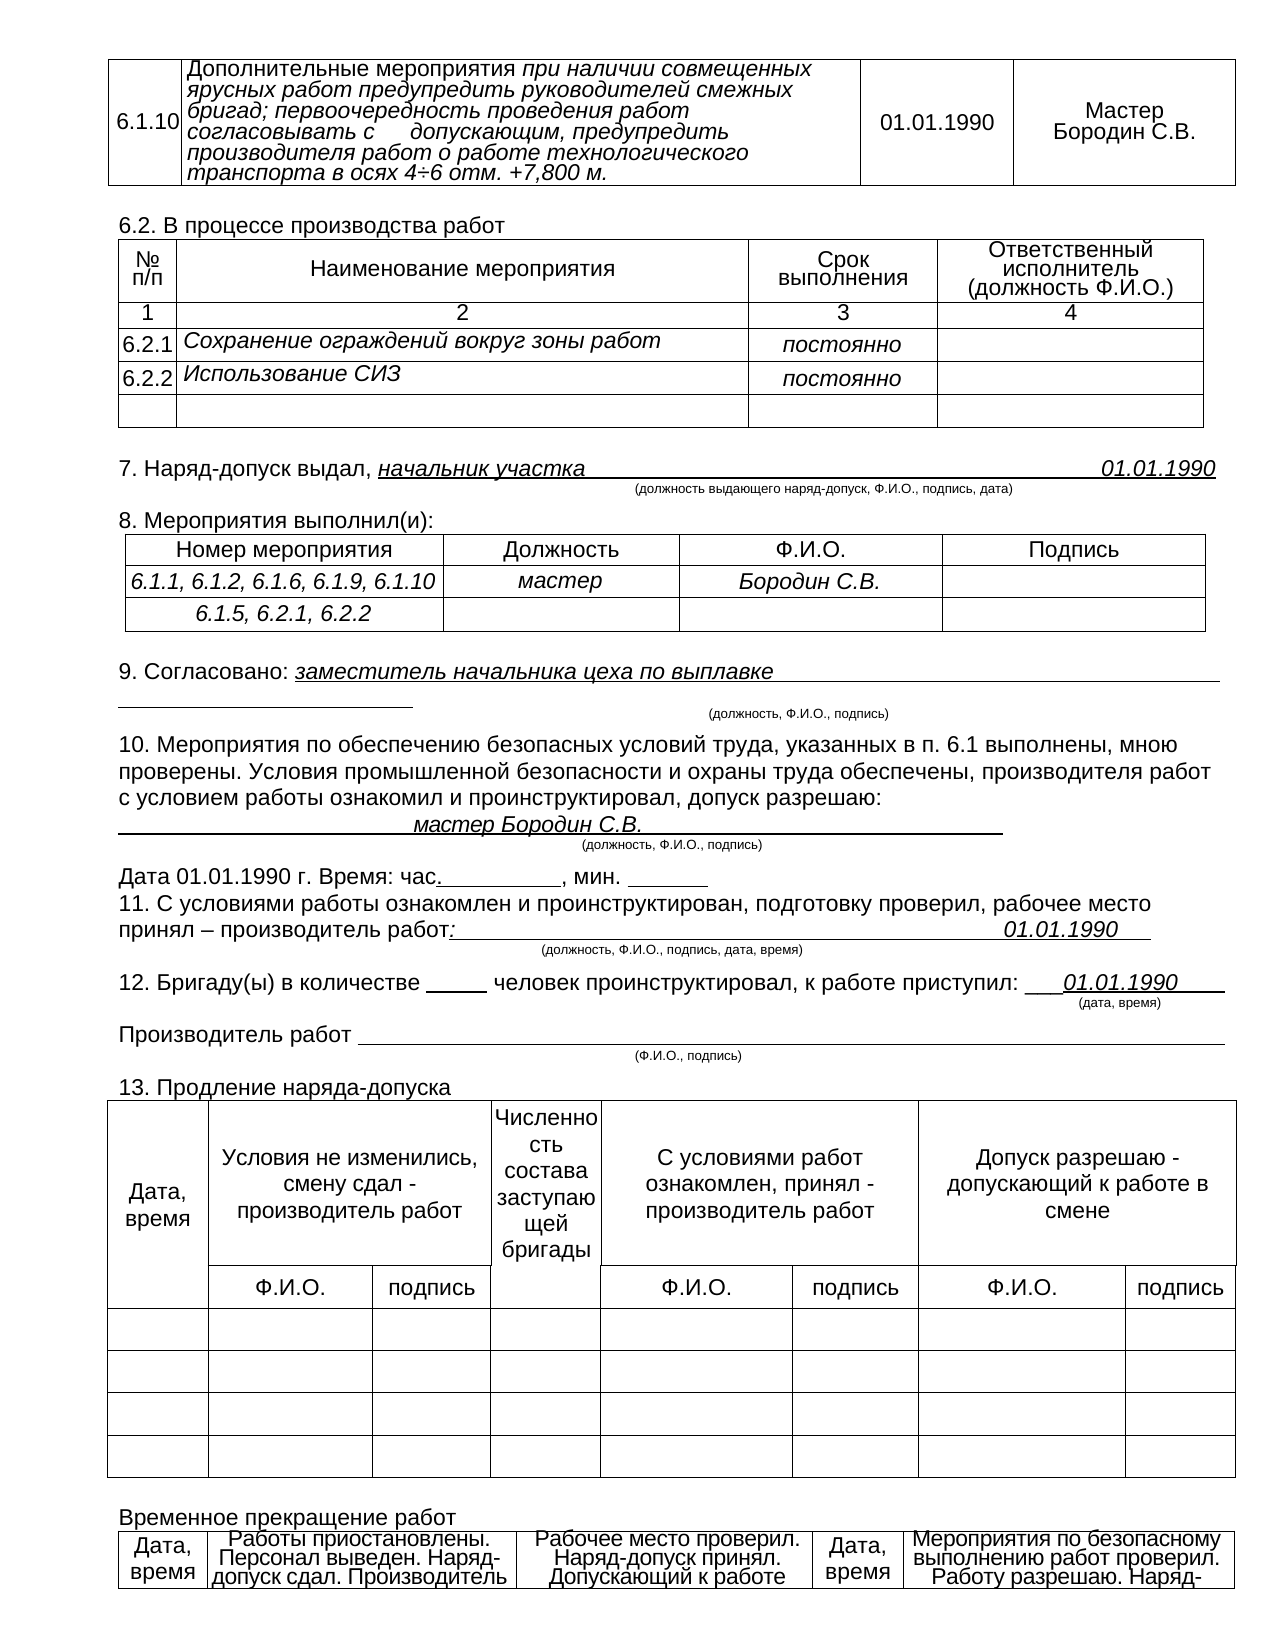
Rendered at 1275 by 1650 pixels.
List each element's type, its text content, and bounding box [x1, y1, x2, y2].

table_cell Бородин С.В. [680, 566, 942, 597]
table_cell [108, 1309, 208, 1350]
table_cell 1 [119, 303, 176, 327]
table_cell [209, 1393, 372, 1434]
table_cell Дополнительные мероприятия при наличии совмещенных ярусных работ предупредить руководителей смежных бригад; первоочередность проведения работ согласовывать с допускающим, предупредить производителя работ о работе технологического транспорта в осях 4÷6 отм. +7,800 м. [182, 60, 860, 185]
table_header Должность [444, 535, 679, 565]
text 11. С условиями работы ознакомлен и проинструктирован, подготовку проверил, рабочее место принял – производитель работ: 01.01.1990 [118, 889, 1226, 942]
text Дата 01.01.1990 г. Время: час. , мин. [118, 863, 1226, 889]
text (должность выдающего наряд-допуск, Ф.И.О., подпись, дата) [118, 481, 1226, 507]
table_cell Ф.И.О. [209, 1266, 372, 1308]
table_header Дата, время [119, 1532, 207, 1588]
table_cell [938, 362, 1203, 394]
text 9. Согласовано: заместитель начальника цеха по выплавке [118, 658, 1226, 711]
table_cell [749, 395, 937, 427]
text (Ф.И.О., подпись) [118, 1048, 1226, 1074]
text (дата, время) [118, 995, 1226, 1021]
table_cell 4 [938, 303, 1203, 327]
table_header Срок выполнения [749, 240, 937, 302]
table_cell Сохранение ограждений вокруг зоны работ [177, 329, 748, 361]
table_header Ф.И.О. [680, 535, 942, 565]
table_cell [919, 1309, 1125, 1350]
table_cell 6.1.5, 6.2.1, 6.2.2 [126, 598, 443, 631]
table_cell [491, 1393, 600, 1434]
table_cell [491, 1351, 600, 1392]
table_cell 3 [749, 303, 937, 327]
table_cell [919, 1436, 1125, 1477]
table_cell 6.1.10 [109, 60, 181, 185]
table_header С условиями работ ознакомлен, принял - производитель работ [602, 1101, 918, 1265]
table_header Подпись [943, 535, 1205, 565]
table_cell [601, 1351, 792, 1392]
table_cell 6.2.2 [119, 362, 176, 394]
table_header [517, 1532, 812, 1588]
table_cell [793, 1436, 918, 1477]
table_cell [373, 1393, 490, 1434]
table_cell [119, 395, 176, 427]
text Временное прекращение работ [118, 1504, 1226, 1531]
table_header Дата, время [108, 1101, 208, 1308]
text 13. Продление наряда-допуска [118, 1074, 1226, 1100]
text (должность, Ф.И.О., подпись) [118, 837, 1226, 863]
table_header Допуск разрешаю - допускающий к работе в смене [919, 1101, 1236, 1265]
table_cell [938, 329, 1203, 361]
table_cell [373, 1351, 490, 1392]
table_header Дата, время [813, 1532, 903, 1588]
table_cell Ф.И.О. [601, 1266, 792, 1308]
text Производитель работ [118, 1021, 1226, 1048]
table_cell [919, 1393, 1125, 1434]
text 10. Мероприятия по обеспечению безопасных условий труда, указанных в п. 6.1 выполнены, мною проверены. Условия промышленной безопасности и охраны труда обеспечены, производителя работ с условием работы ознакомил и проинструктировал, допуск разрешаю: [118, 731, 1226, 811]
table_cell [177, 395, 748, 427]
table_cell [373, 1309, 490, 1350]
table_cell [108, 1351, 208, 1392]
text 6.2. В процессе производства работ [118, 212, 1226, 239]
table_cell [1126, 1351, 1235, 1392]
table_cell [601, 1436, 792, 1477]
text мастер Бородин С.В. [118, 811, 1226, 837]
table_cell [1126, 1436, 1235, 1477]
table_cell [209, 1309, 372, 1350]
table_cell Мастер Бородин С.В. [1014, 60, 1235, 185]
table_cell подпись [1126, 1266, 1235, 1308]
table_header № п/п [119, 240, 176, 302]
text 8. Мероприятия выполнил(и): [118, 507, 1226, 533]
table_cell [601, 1393, 792, 1434]
table_cell [919, 1351, 1125, 1392]
table_cell [373, 1436, 490, 1477]
table_cell [938, 395, 1203, 427]
table_cell [943, 566, 1205, 597]
table_cell Использование СИЗ [177, 362, 748, 394]
table_cell [209, 1436, 372, 1477]
table_cell [108, 1436, 208, 1477]
table_cell [793, 1393, 918, 1434]
table_cell [1126, 1393, 1235, 1434]
table_cell [680, 598, 942, 631]
text (должность, Ф.И.О., подпись) [118, 711, 1226, 731]
text 7. Наряд-допуск выдал, начальник участка 01.01.1990 [118, 454, 1226, 481]
table_header Ответственный исполнитель (должность Ф.И.О.) [938, 240, 1203, 302]
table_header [904, 1532, 1234, 1588]
table_header Условия не изменились, смену сдал - производитель работ [209, 1101, 491, 1265]
table_header Численность состава заступающей бригады [492, 1101, 601, 1265]
table_cell [209, 1351, 372, 1392]
table_cell постоянно [749, 329, 937, 361]
table_cell [601, 1309, 792, 1350]
table_cell 2 [177, 303, 748, 327]
table_cell Ф.И.О. [919, 1266, 1125, 1308]
table_cell [444, 598, 679, 631]
table_cell [1126, 1309, 1235, 1350]
text 12. Бригаду(ы) в количестве человек проинструктировал, к работе приступил: ___01.01.1990 [118, 969, 1226, 995]
table_cell [793, 1309, 918, 1350]
table_cell постоянно [749, 362, 937, 394]
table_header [208, 1532, 516, 1588]
text (должность, Ф.И.О., подпись, дата, время) [118, 942, 1226, 969]
table_cell [108, 1393, 208, 1434]
table_header Наименование мероприятия [177, 240, 748, 302]
table_cell 01.01.1990 [861, 60, 1013, 185]
table_cell мастер [444, 566, 679, 597]
table_cell [491, 1436, 600, 1477]
table_cell [793, 1351, 918, 1392]
table_header Номер мероприятия [126, 535, 443, 565]
table_cell 6.2.1 [119, 329, 176, 361]
table_cell подпись [793, 1266, 918, 1308]
table_cell 6.1.1, 6.1.2, 6.1.6, 6.1.9, 6.1.10 [126, 566, 443, 597]
table_cell [491, 1265, 600, 1308]
table_cell [943, 598, 1205, 631]
table_cell [491, 1309, 600, 1350]
table_cell подпись [373, 1266, 490, 1308]
